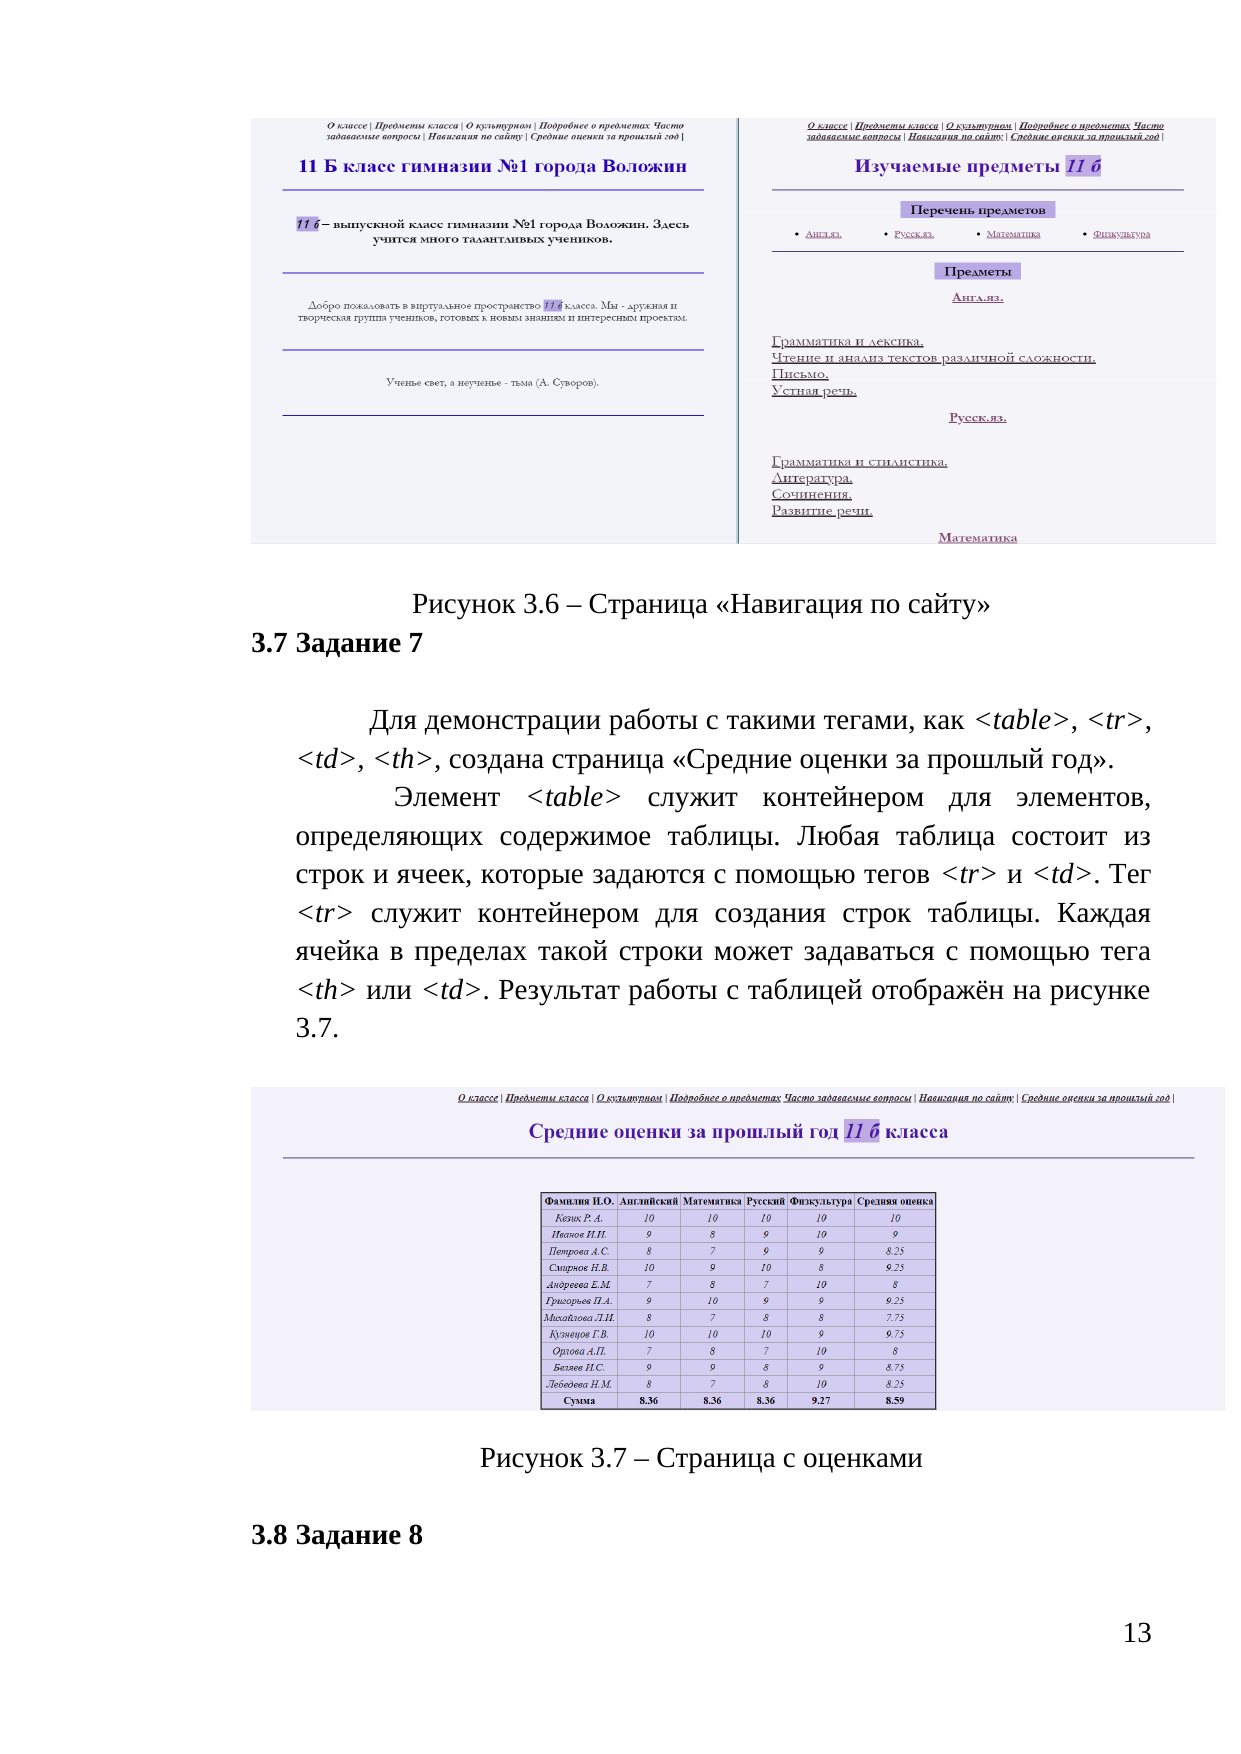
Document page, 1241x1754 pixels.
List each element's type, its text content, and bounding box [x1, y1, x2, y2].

text Для демонстрации работы с такими тегами, как <table>, <tr>, <td>, <th>, создана страница «Средние оценки за прошлый год». [295, 702, 1152, 774]
text Элемент <table> служит контейнером для элементов, определяющих содержимое таблицы. Любая таблица состоит из строк и ячеек, которые задаются с помощью тегов <tr> и <td>. Тег <tr> служит контейнером для создания строк таблицы. Каждая ячейка в пределах такой строки может задаваться с помощью тега <th> или <td>. Результат работы с таблицей отображён на рисунке 3.7. [295, 779, 1152, 1044]
text Рисунок 3.7 – Страница с оценками [251, 1440, 1152, 1474]
text Задание 7 [251, 625, 1152, 659]
picture [251, 1087, 1226, 1411]
text Задание 8 [251, 1517, 1152, 1551]
picture [251, 118, 1217, 544]
text Рисунок 3.6 – Страница «Навигация по сайту» [251, 587, 1152, 620]
